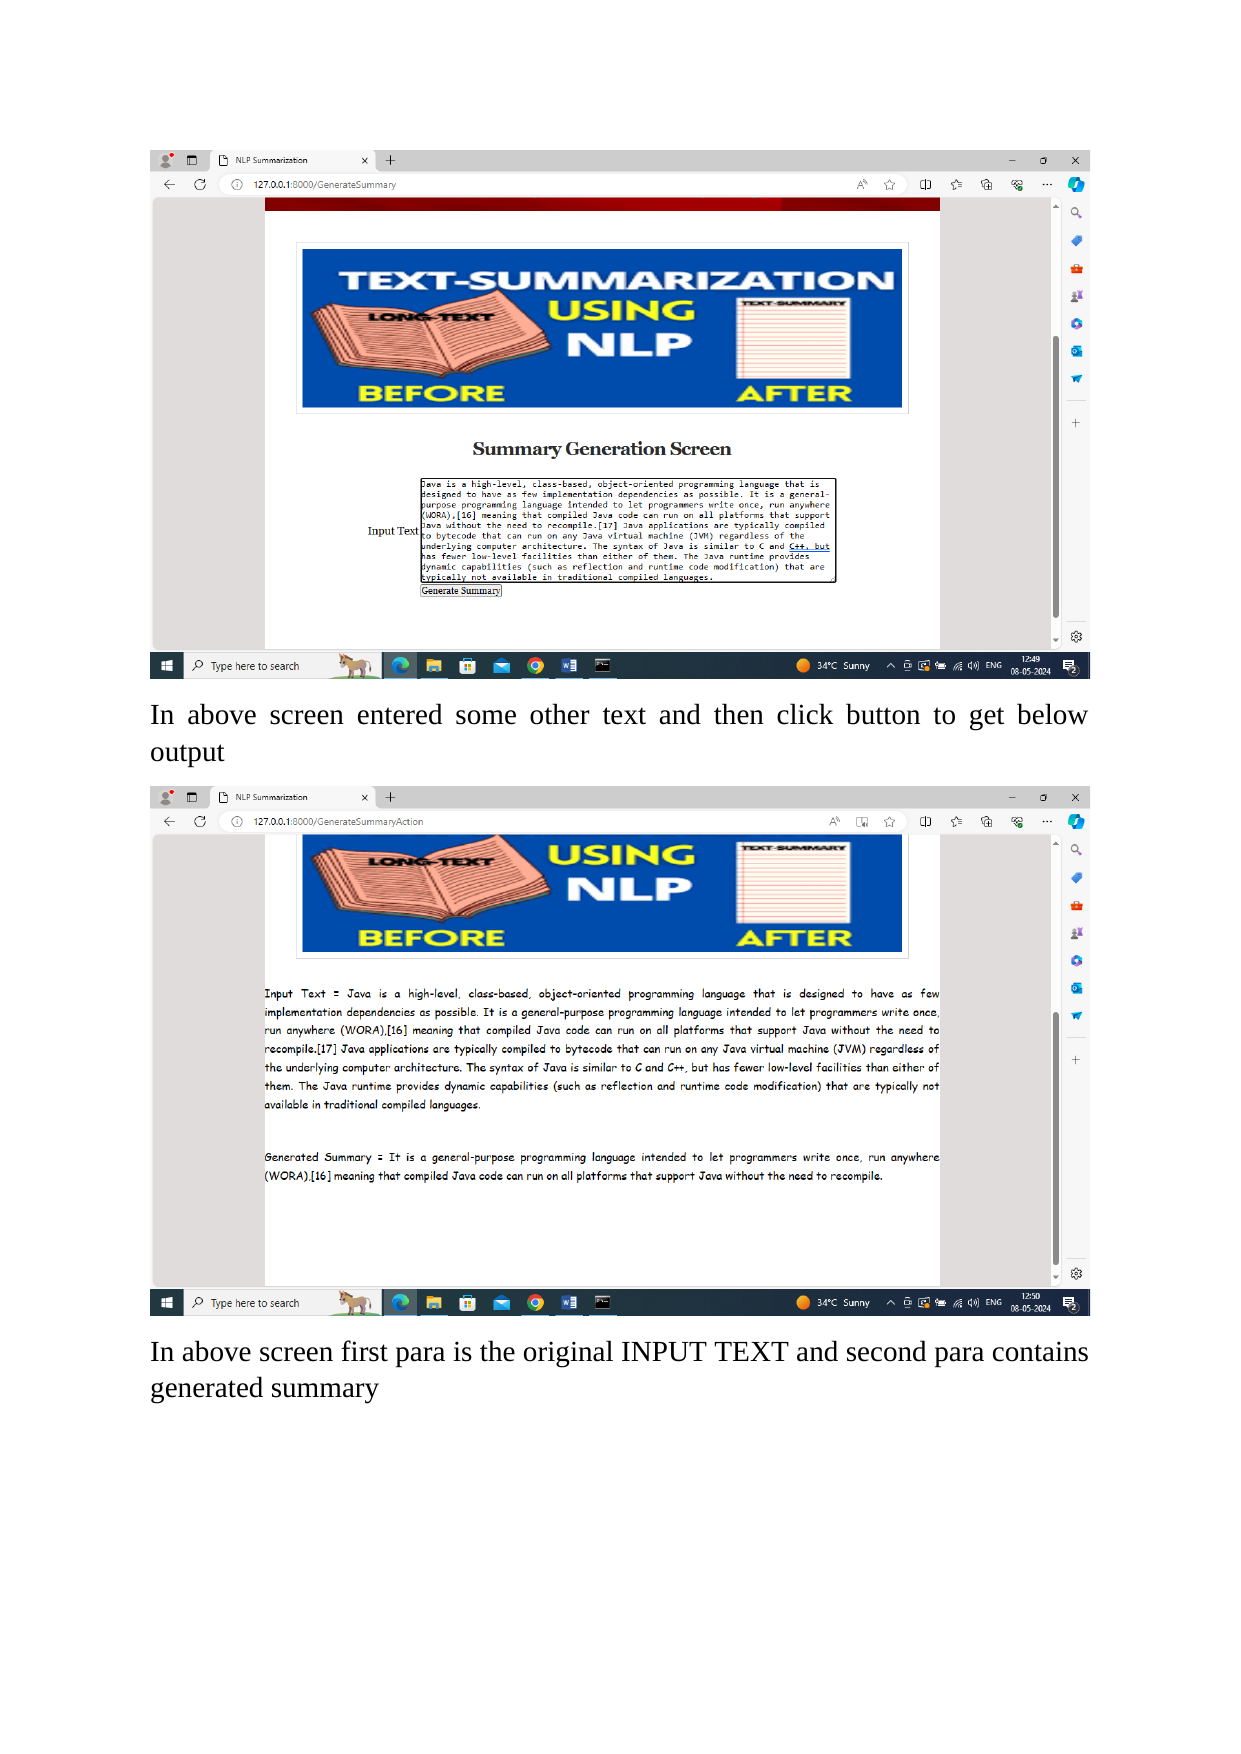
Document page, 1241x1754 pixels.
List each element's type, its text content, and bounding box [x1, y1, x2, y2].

text In above screen first para is the original INPUT TEXT and second para contains generated summary [150, 1334, 1090, 1404]
picture [150, 150, 1091, 679]
picture [150, 786, 1091, 1316]
text In above screen entered some other text and then click button to get below output [150, 697, 1090, 767]
